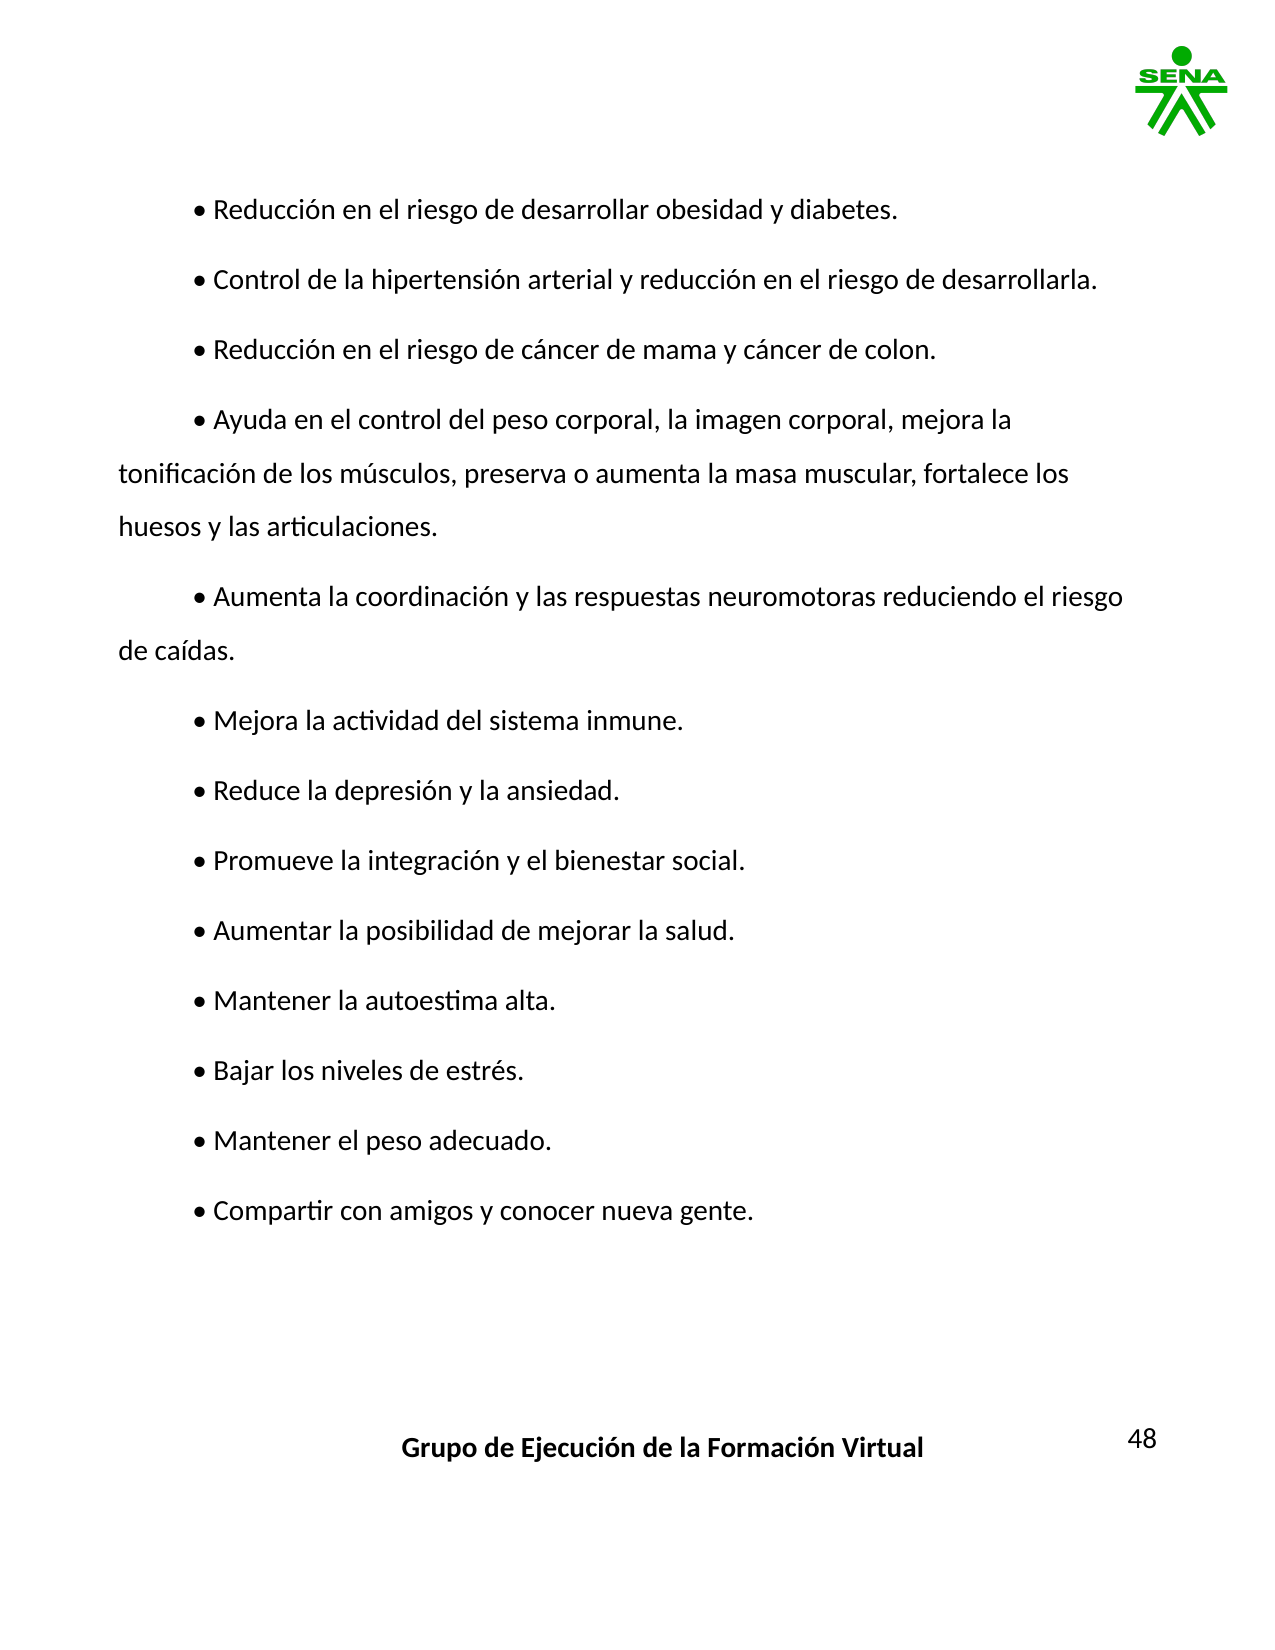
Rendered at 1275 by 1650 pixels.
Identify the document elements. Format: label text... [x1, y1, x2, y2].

text • Compartir con amigos y conocer nueva gente. [118, 1192, 1157, 1228]
text • Bajar los niveles de estrés. [118, 1052, 1157, 1088]
text • Aumenta la coordinación y las respuestas neuromotoras reduciendo el riesgo de caídas. [118, 578, 1157, 667]
text • Reducción en el riesgo de cáncer de mama y cáncer de colon. [118, 331, 1157, 367]
text • Reduce la depresión y la ansiedad. [118, 772, 1157, 807]
text • Control de la hipertensión arterial y reducción en el riesgo de desarrollarla. [118, 261, 1157, 297]
picture [1135, 46, 1228, 136]
text • Aumentar la posibilidad de mejorar la salud. [118, 912, 1157, 948]
text • Mejora la actividad del sistema inmune. [118, 702, 1157, 737]
text • Reducción en el riesgo de desarrollar obesidad y diabetes. [118, 191, 1157, 227]
text • Ayuda en el control del peso corporal, la imagen corporal, mejora la tonificación de los músculos, preserva o aumenta la masa muscular, fortalece los huesos y las articulaciones. [118, 401, 1157, 544]
text • Promueve la integración y el bienestar social. [118, 842, 1157, 878]
text • Mantener el peso adecuado. [118, 1122, 1157, 1158]
text • Mantener la autoestima alta. [118, 982, 1157, 1018]
